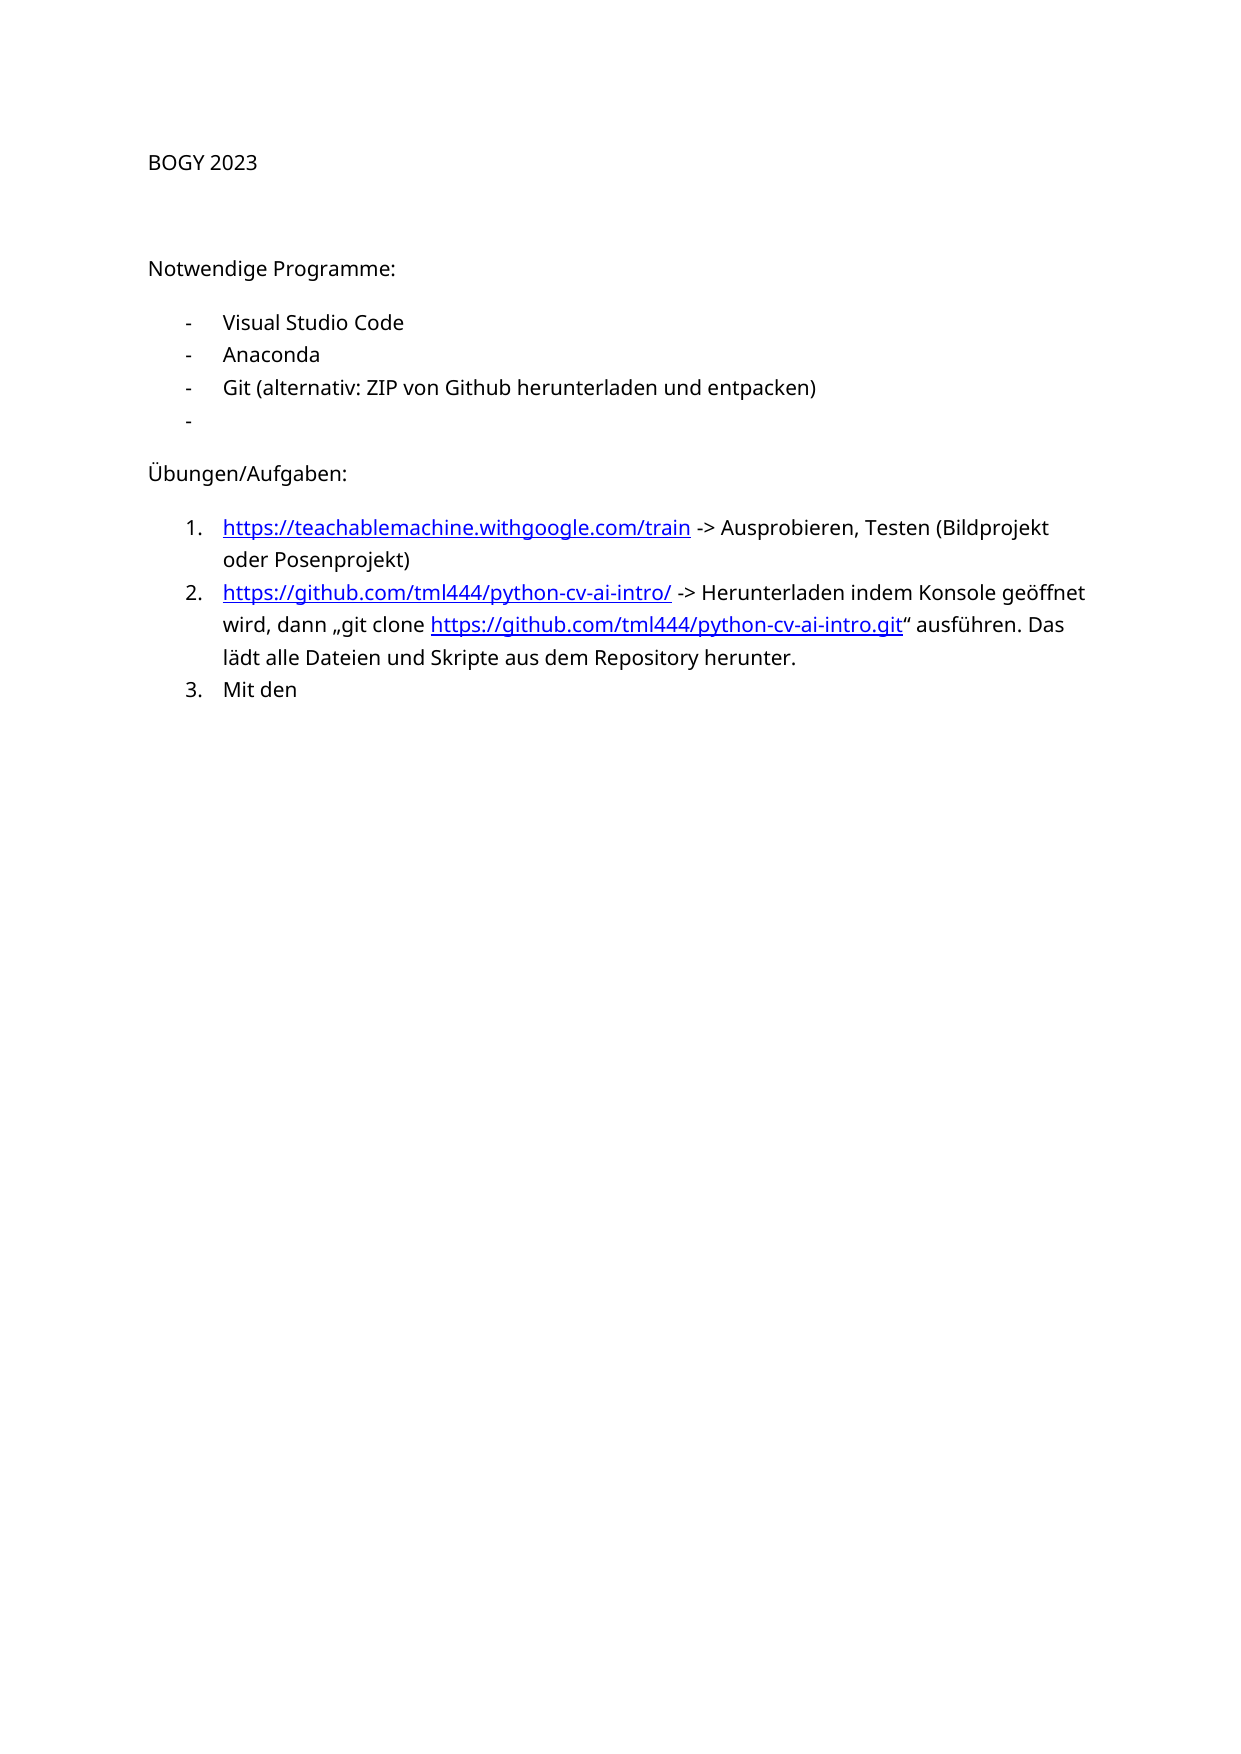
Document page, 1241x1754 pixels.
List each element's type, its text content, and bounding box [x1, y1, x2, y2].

list Git (alternativ: ZIP von Github herunterladen und entpacken) [185, 373, 1093, 402]
list Anaconda [185, 341, 1093, 369]
list https://teachablemachine.withgoogle.com/train -> Ausprobieren, Testen (Bildprojekt oder Posenprojekt) [185, 513, 1093, 574]
list Visual Studio Code [185, 308, 1093, 336]
text BOGY 2023 [148, 148, 1093, 176]
list https://github.com/tml444/python-cv-ai-intro/ -> Herunterladen indem Konsole geöffnet wird, dann „git clone https://github.com/tml444/python-cv-ai-intro.git“ ausführen. Das lädt alle Dateien und Skripte aus dem Repository herunter. [185, 578, 1093, 671]
text Übungen/Aufgaben: [148, 459, 1093, 488]
list Mit den [185, 676, 1093, 704]
text Notwendige Programme: [148, 254, 1093, 283]
